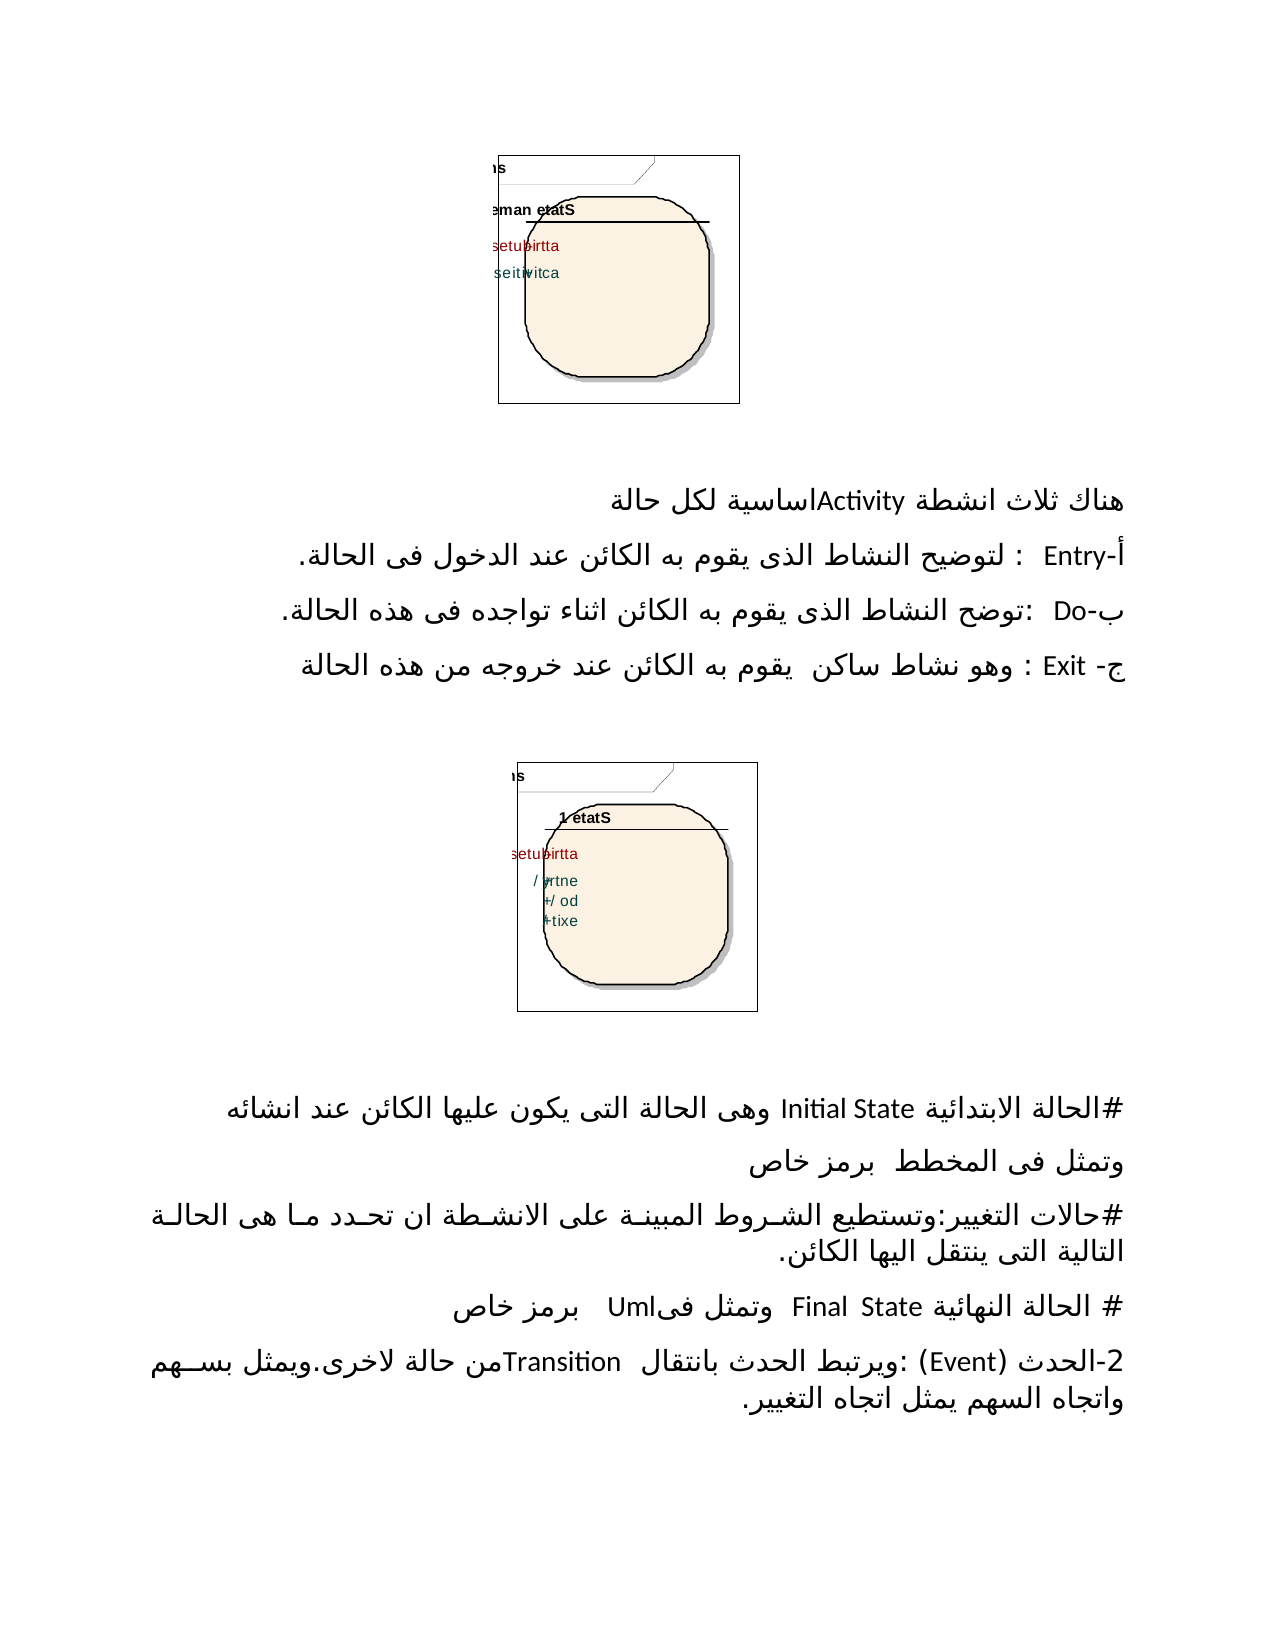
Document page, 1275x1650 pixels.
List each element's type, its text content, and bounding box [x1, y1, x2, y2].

text ج- Exit : وهو نشاط ساكن يقوم به الكائن عند خروجه من هذه الحالة [150, 647, 1125, 683]
text ب-Do :توضح النشاط الذى يقوم به الكائن اثناء تواجده فى هذه الحالة. [150, 592, 1125, 628]
text 2-الحدث (Event) :ويرتبط الحدث بانتقال Transitionمن حالة لاخرى.ويمثل بسهم واتجاه السهم يمثل اتجاه التغيير. [150, 1343, 1125, 1416]
text #الحالة الابتدائية Initial State وهى الحالة التى يكون عليها الكائن عند انشائه [150, 1090, 1125, 1125]
text هناك ثلاث انشطة Activityاساسية لكل حالة [150, 482, 1125, 518]
text أ-Entry : لتوضيح النشاط الذى يقوم به الكائن عند الدخول فى الحالة. [150, 537, 1125, 573]
text # الحالة النهائية Final State وتمثل فىUml برمز خاص [150, 1288, 1125, 1324]
text وتمثل فى المخطط برمز خاص [150, 1145, 1125, 1179]
text #حالات التغيير:وتستطيع الشروط المبينة على الانشطة ان تحدد ما هى الحالة التالية التى ينتقل اليها الكائن. [150, 1198, 1125, 1269]
